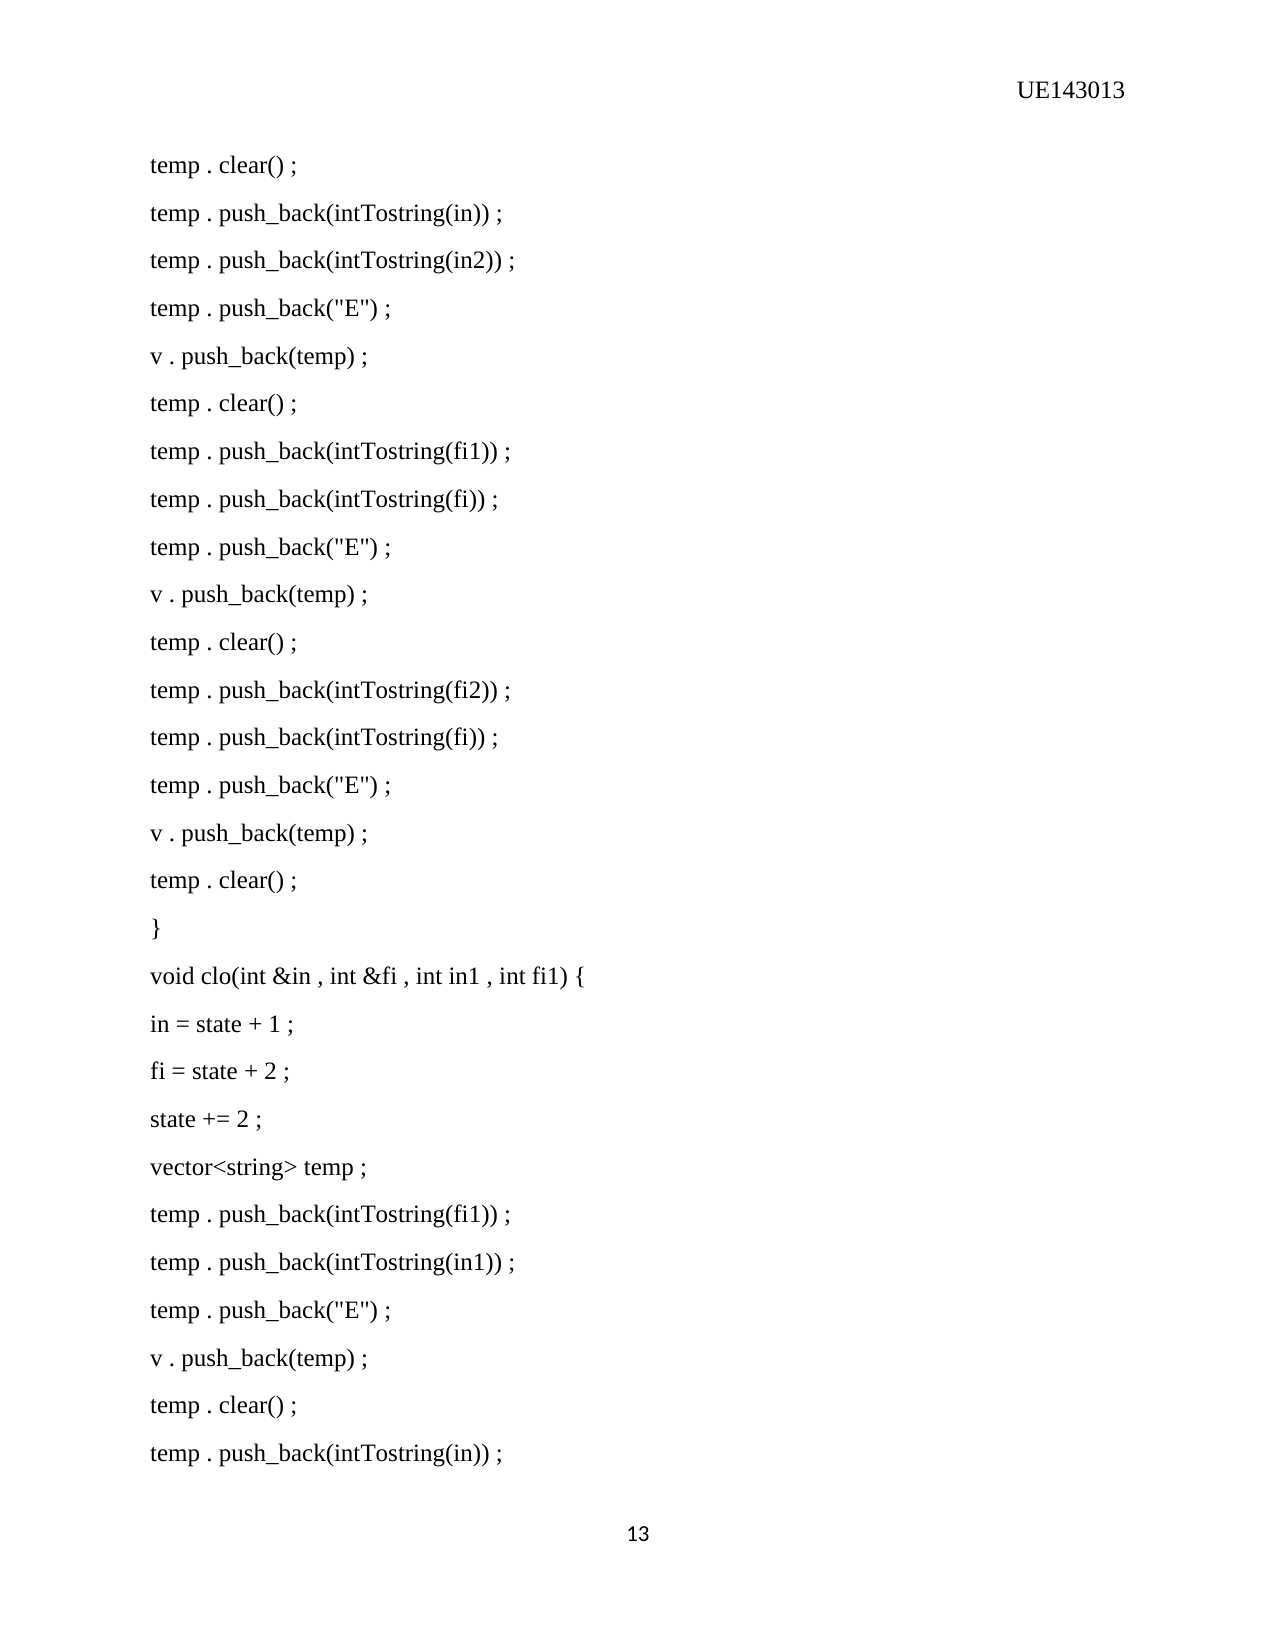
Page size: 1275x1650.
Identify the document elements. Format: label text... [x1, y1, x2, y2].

text state += 2 ; [150, 1104, 1125, 1133]
text in = state + 1 ; [150, 1009, 1125, 1037]
text v . push_back(temp) ; [150, 818, 1125, 847]
text fi = state + 2 ; [150, 1056, 1125, 1085]
text temp . clear() ; [150, 150, 1125, 179]
text temp . push_back("E") ; [150, 1295, 1125, 1324]
text temp . clear() ; [150, 627, 1125, 656]
text temp . push_back(intTostring(in2)) ; [150, 245, 1125, 274]
text temp . push_back(intTostring(fi1)) ; [150, 436, 1125, 465]
text temp . push_back("E") ; [150, 293, 1125, 322]
text temp . push_back(intTostring(fi2)) ; [150, 675, 1125, 703]
text temp . push_back(intTostring(in)) ; [150, 1438, 1125, 1467]
text temp . push_back("E") ; [150, 532, 1125, 560]
text v . push_back(temp) ; [150, 579, 1125, 608]
text temp . clear() ; [150, 866, 1125, 894]
text temp . push_back(intTostring(fi)) ; [150, 722, 1125, 751]
text temp . clear() ; [150, 1390, 1125, 1419]
text temp . push_back(intTostring(in1)) ; [150, 1247, 1125, 1276]
text v . push_back(temp) ; [150, 1343, 1125, 1371]
text temp . push_back("E") ; [150, 770, 1125, 799]
text temp . clear() ; [150, 388, 1125, 417]
text temp . push_back(intTostring(in)) ; [150, 198, 1125, 226]
text } [150, 913, 1125, 942]
text vector<string> temp ; [150, 1152, 1125, 1181]
text temp . push_back(intTostring(fi1)) ; [150, 1199, 1125, 1228]
text v . push_back(temp) ; [150, 341, 1125, 369]
text temp . push_back(intTostring(fi)) ; [150, 484, 1125, 513]
text void clo(int &in , int &fi , int in1 , int fi1) { [150, 961, 1125, 990]
